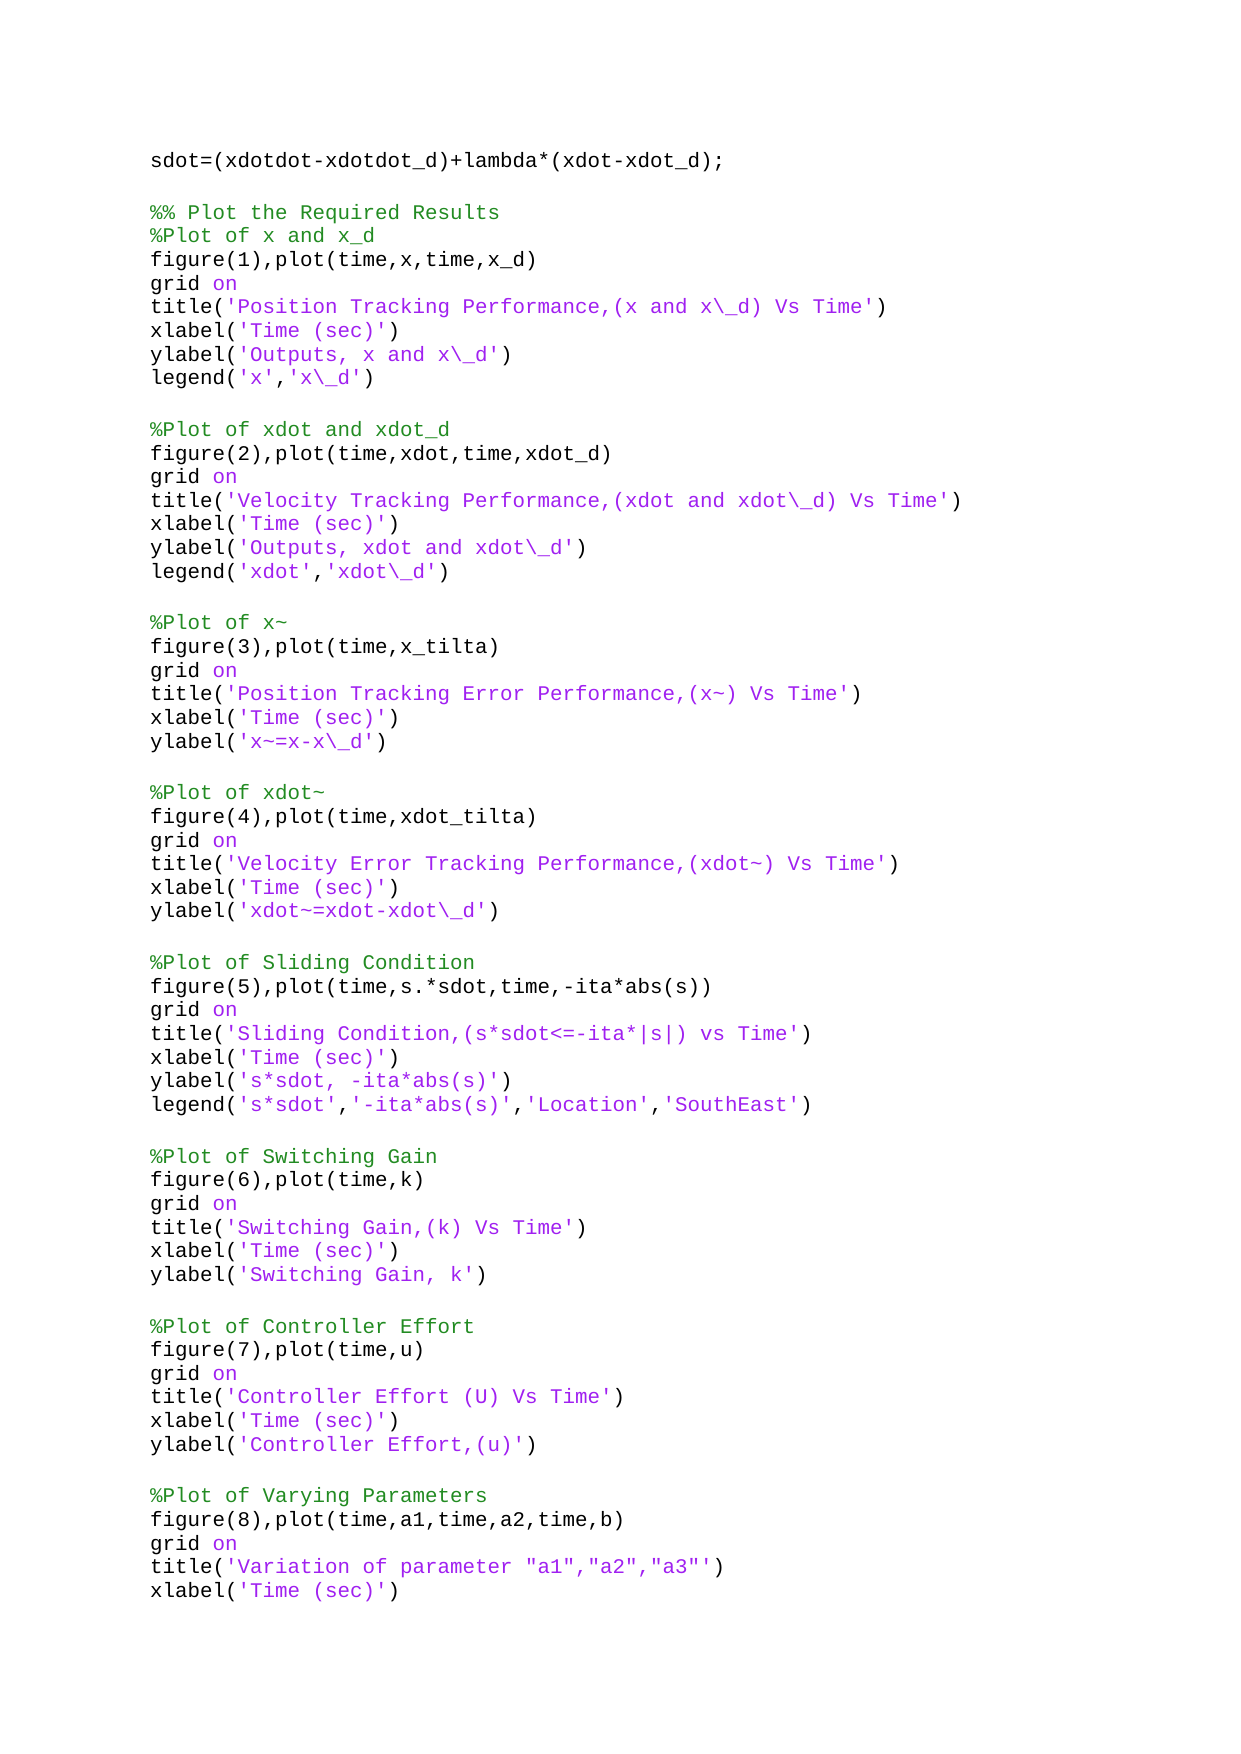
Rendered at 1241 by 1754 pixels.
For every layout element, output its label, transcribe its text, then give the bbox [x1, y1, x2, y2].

text ylabel('xdot~=xdot-xdot\_d') [150, 901, 1090, 924]
text grid on [150, 999, 1090, 1023]
text %Plot of x~ [150, 612, 1090, 636]
text grid on [150, 273, 1090, 296]
text grid on [150, 1363, 1090, 1387]
text xlabel('Time (sec)') [150, 707, 1090, 731]
text figure(1),plot(time,x,time,x_d) [150, 249, 1090, 273]
text ylabel('s*sdot, -ita*abs(s)') [150, 1070, 1090, 1094]
text ylabel('Switching Gain, k') [150, 1264, 1090, 1288]
text title('Velocity Error Tracking Performance,(xdot~) Vs Time') [150, 853, 1090, 877]
text legend('xdot','xdot\_d') [150, 561, 1090, 584]
text ylabel('Outputs, x and x\_d') [150, 343, 1090, 367]
text %Plot of xdot and xdot_d [150, 419, 1090, 442]
text figure(2),plot(time,xdot,time,xdot_d) [150, 442, 1090, 466]
text figure(7),plot(time,u) [150, 1339, 1090, 1363]
text legend('x','x\_d') [150, 367, 1090, 391]
text xlabel('Time (sec)') [150, 1047, 1090, 1070]
text title('Position Tracking Performance,(x and x\_d) Vs Time') [150, 296, 1090, 320]
text grid on [150, 1193, 1090, 1217]
text figure(5),plot(time,s.*sdot,time,-ita*abs(s)) [150, 976, 1090, 999]
text sdot=(xdotdot-xdotdot_d)+lambda*(xdot-xdot_d); [150, 150, 1090, 174]
text legend('s*sdot','-ita*abs(s)','Location','SouthEast') [150, 1094, 1090, 1118]
text %Plot of Sliding Condition [150, 952, 1090, 976]
text xlabel('Time (sec)') [150, 320, 1090, 343]
text %Plot of Controller Effort [150, 1316, 1090, 1339]
text ylabel('Controller Effort,(u)') [150, 1434, 1090, 1457]
text figure(8),plot(time,a1,time,a2,time,b) [150, 1509, 1090, 1533]
text xlabel('Time (sec)') [150, 513, 1090, 537]
text title('Velocity Tracking Performance,(xdot and xdot\_d) Vs Time') [150, 490, 1090, 513]
text xlabel('Time (sec)') [150, 1410, 1090, 1434]
text ylabel('Outputs, xdot and xdot\_d') [150, 537, 1090, 561]
text title('Controller Effort (U) Vs Time') [150, 1387, 1090, 1410]
text %Plot of Varying Parameters [150, 1486, 1090, 1509]
text ylabel('x~=x-x\_d') [150, 731, 1090, 754]
text %% Plot the Required Results [150, 202, 1090, 225]
text title('Variation of parameter "a1","a2","a3"') [150, 1556, 1090, 1580]
text figure(4),plot(time,xdot_tilta) [150, 806, 1090, 829]
text %Plot of x and x_d [150, 225, 1090, 249]
text xlabel('Time (sec)') [150, 877, 1090, 901]
text figure(6),plot(time,k) [150, 1169, 1090, 1193]
text xlabel('Time (sec)') [150, 1580, 1090, 1604]
text grid on [150, 1533, 1090, 1556]
text title('Switching Gain,(k) Vs Time') [150, 1217, 1090, 1240]
text %Plot of xdot~ [150, 782, 1090, 806]
text %Plot of Switching Gain [150, 1146, 1090, 1169]
text title('Sliding Condition,(s*sdot<=-ita*|s|) vs Time') [150, 1023, 1090, 1047]
text xlabel('Time (sec)') [150, 1240, 1090, 1264]
text figure(3),plot(time,x_tilta) [150, 636, 1090, 660]
text grid on [150, 660, 1090, 683]
text title('Position Tracking Error Performance,(x~) Vs Time') [150, 683, 1090, 707]
text grid on [150, 466, 1090, 490]
text grid on [150, 829, 1090, 853]
